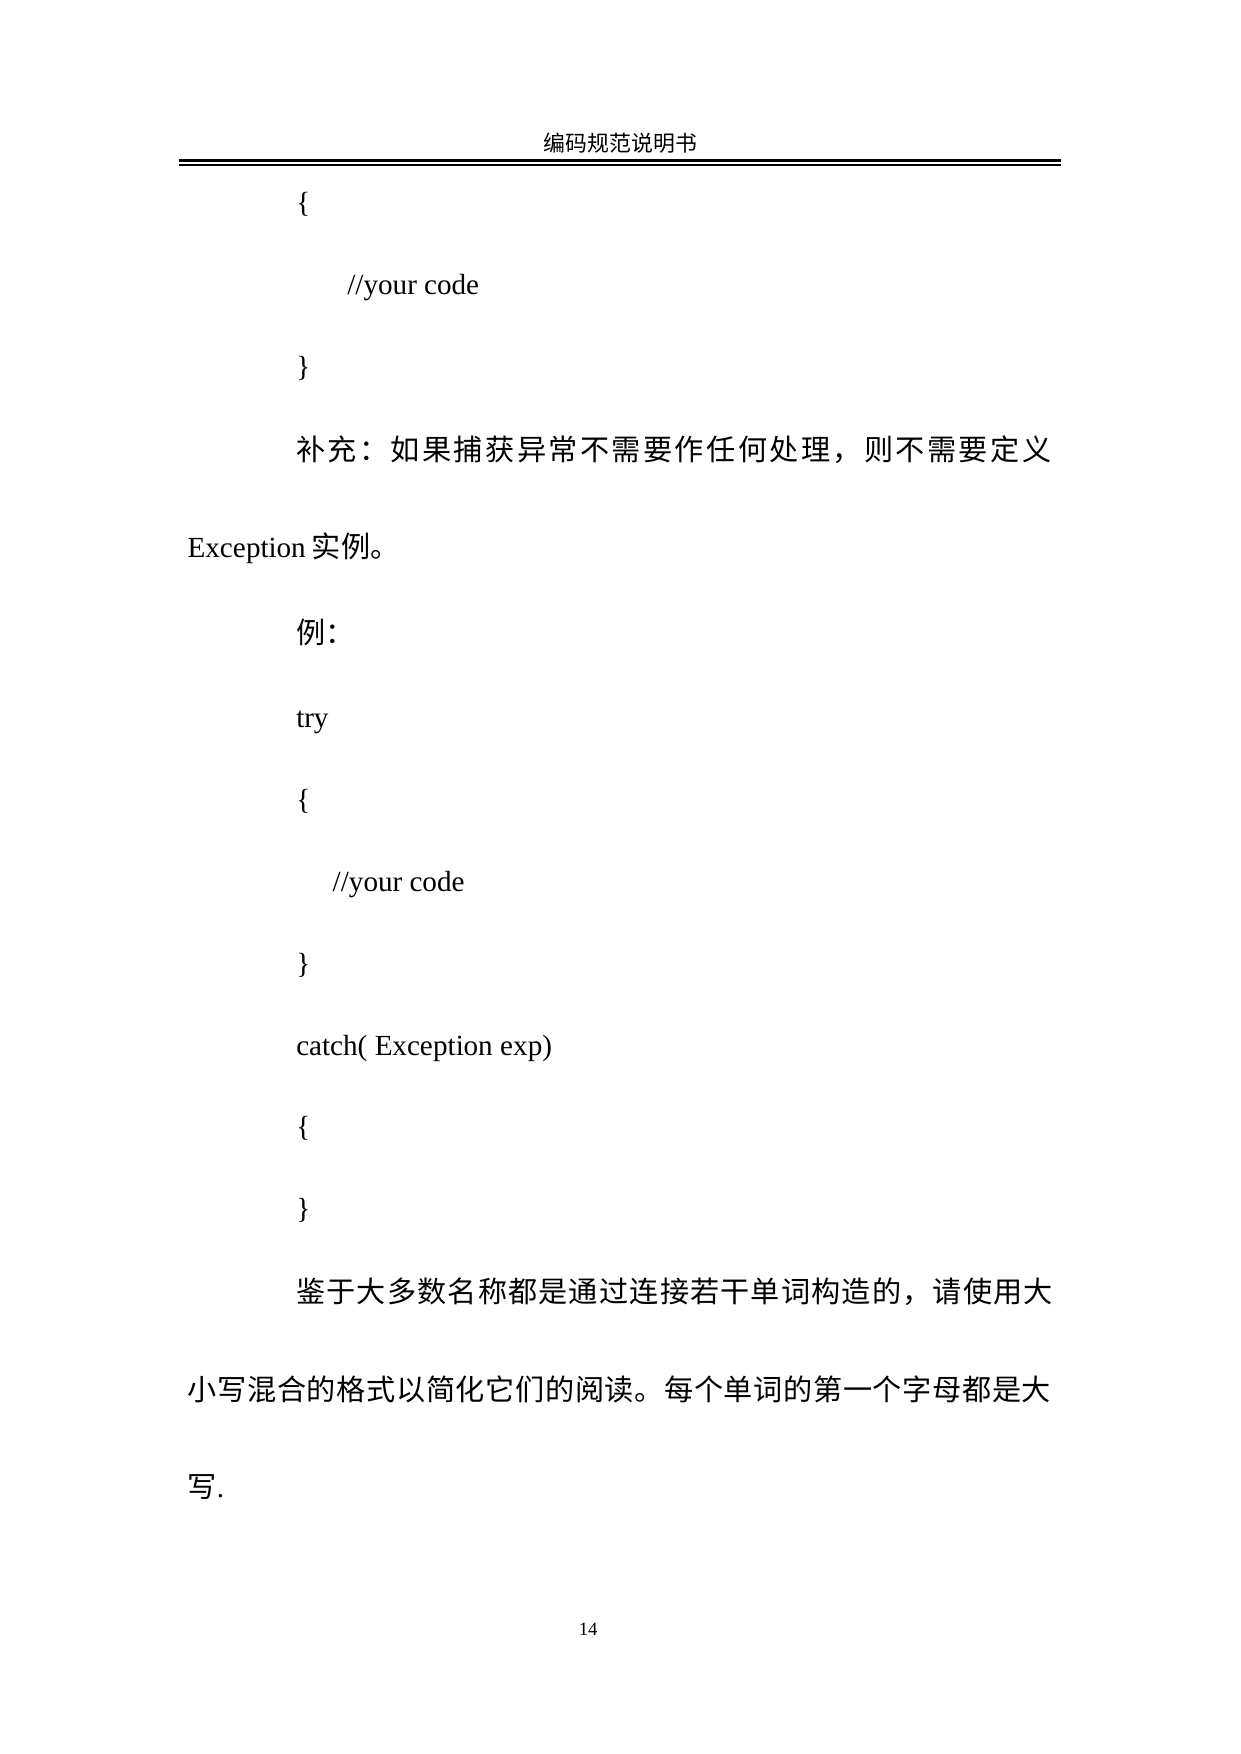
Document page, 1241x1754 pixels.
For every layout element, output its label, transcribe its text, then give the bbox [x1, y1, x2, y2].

text } [187, 930, 1053, 995]
text } [187, 333, 1053, 398]
text { [187, 1094, 1053, 1159]
text { [187, 767, 1053, 832]
text } [187, 1176, 1053, 1241]
text catch( Exception exp) [187, 1012, 1053, 1077]
text try [187, 685, 1053, 750]
text //your code [187, 252, 1053, 317]
text { [187, 170, 1053, 235]
text //your code [187, 848, 1053, 913]
text 例： [187, 599, 1053, 664]
text 鉴于大多数名称都是通过连接若干单词构造的，请使用大小写混合的格式以简化它们的阅读。每个单词的第一个字母都是大写. [187, 1257, 1053, 1517]
text 补充：如果捕获异常不需要作任何处理，则不需要定义Exception实例。 [187, 415, 1053, 578]
